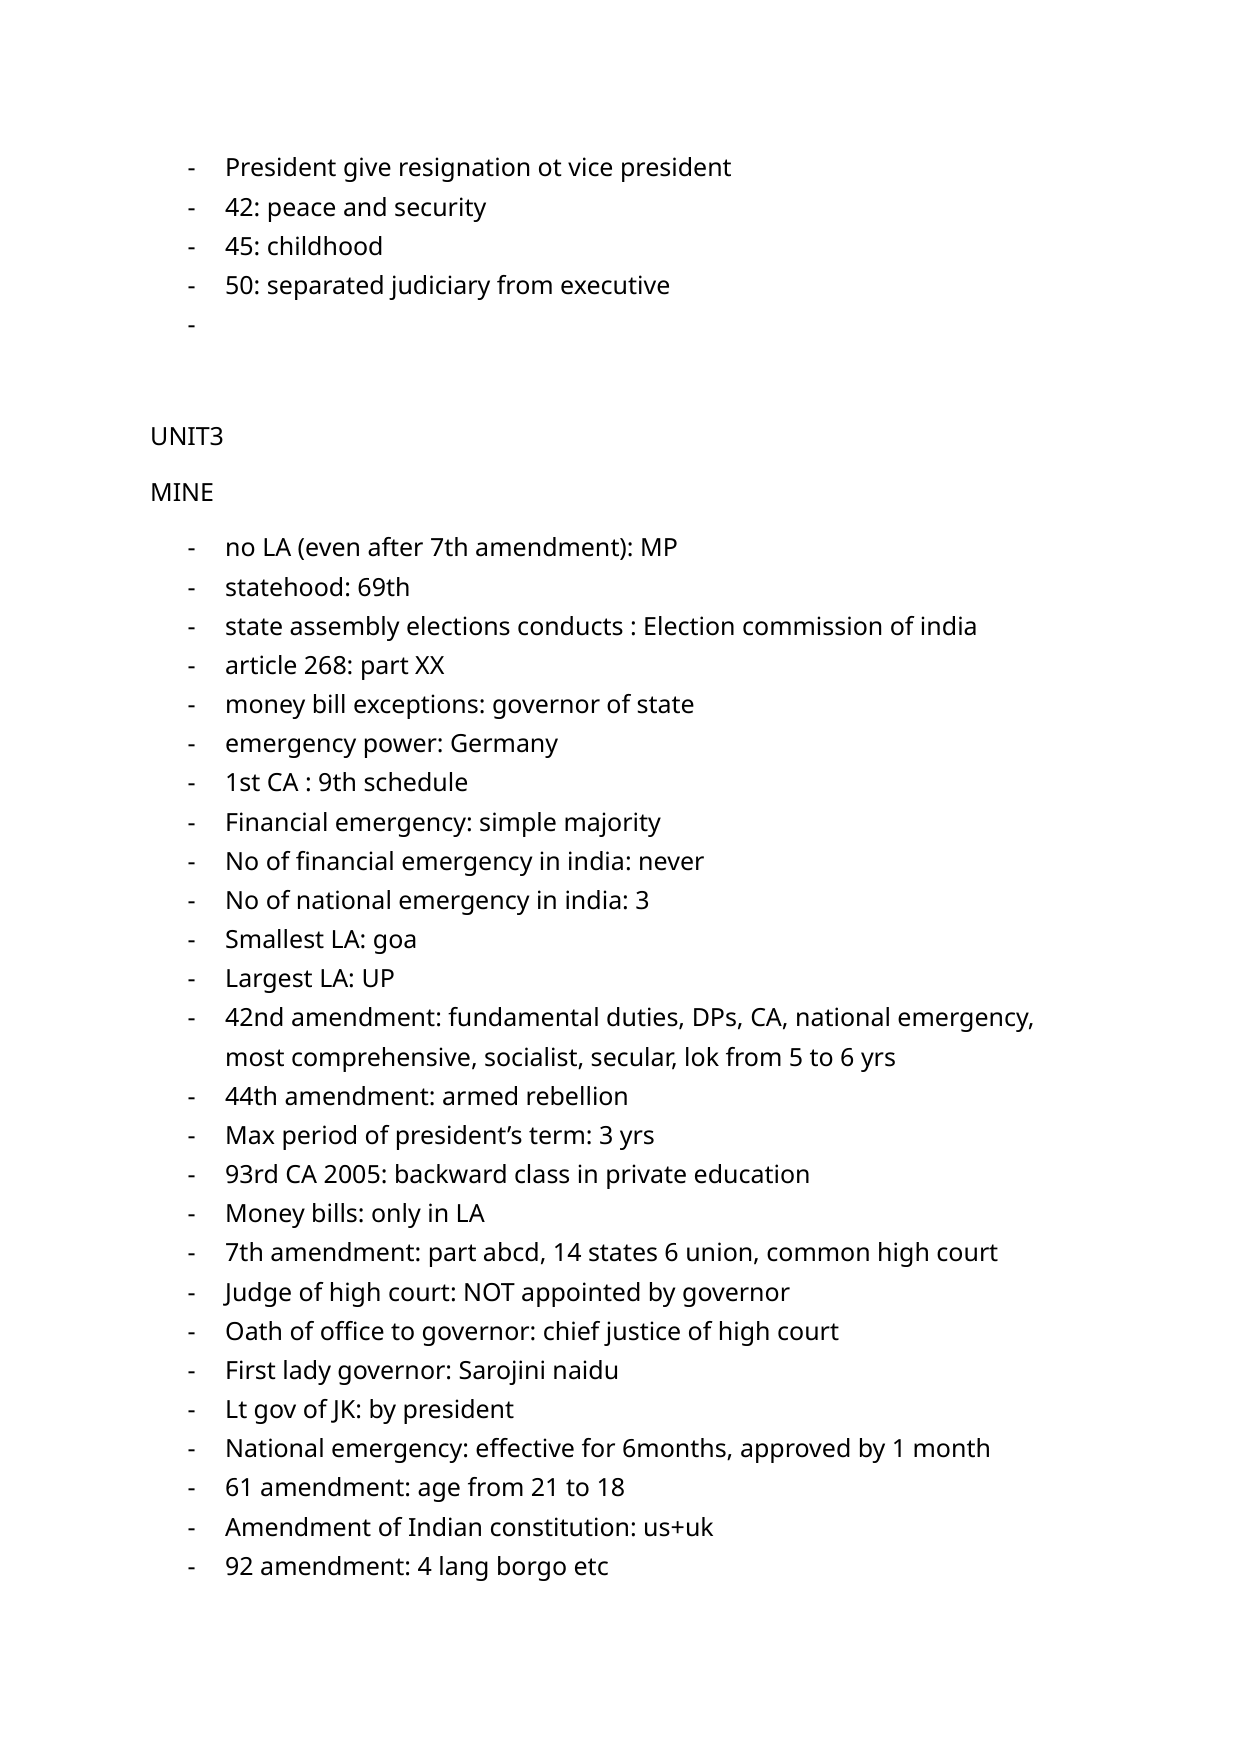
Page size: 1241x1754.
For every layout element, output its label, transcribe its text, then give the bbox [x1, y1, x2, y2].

list money bill exceptions: governor of state [187, 687, 1090, 721]
list Max period of president’s term: 3 yrs [187, 1117, 1090, 1152]
list statehood: 69th [187, 569, 1090, 603]
list Smallest LA: goa [187, 922, 1090, 956]
list 61 amendment: age from 21 to 18 [187, 1470, 1090, 1504]
list National emergency: effective for 6months, approved by 1 month [187, 1431, 1090, 1465]
list 1st CA : 9th schedule [187, 765, 1090, 799]
list Money bills: only in LA [187, 1196, 1090, 1230]
list 42: peace and security [187, 189, 1090, 223]
text MINE [150, 474, 1090, 508]
list 93rd CA 2005: backward class in private education [187, 1157, 1090, 1191]
list No of national emergency in india: 3 [187, 882, 1090, 917]
list article 268: part XX [187, 647, 1090, 682]
list No of financial emergency in india: never [187, 843, 1090, 877]
list Financial emergency: simple majority [187, 804, 1090, 838]
list 44th amendment: armed rebellion [187, 1078, 1090, 1112]
list emergency power: Germany [187, 726, 1090, 760]
list Judge of high court: NOT appointed by governor [187, 1274, 1090, 1308]
list 92 amendment: 4 lang borgo etc [187, 1548, 1090, 1582]
list First lady governor: Sarojini naidu [187, 1352, 1090, 1387]
list state assembly elections conducts : Election commission of india [187, 608, 1090, 642]
list Largest LA: UP [187, 961, 1090, 995]
list no LA (even after 7th amendment): MP [187, 530, 1090, 564]
list Amendment of Indian constitution: us+uk [187, 1509, 1090, 1543]
list 50: separated judiciary from executive [187, 267, 1090, 302]
list President give resignation ot vice president [187, 150, 1090, 184]
list Lt gov of JK: by president [187, 1392, 1090, 1426]
list Oath of office to governor: chief justice of high court [187, 1313, 1090, 1347]
list 7th amendment: part abcd, 14 states 6 union, common high court [187, 1235, 1090, 1269]
list 42nd amendment: fundamental duties, DPs, CA, national emergency, most comprehensive, socialist, secular, lok from 5 to 6 yrs [187, 1000, 1090, 1073]
text UNIT3 [150, 418, 1090, 452]
list 45: childhood [187, 228, 1090, 262]
